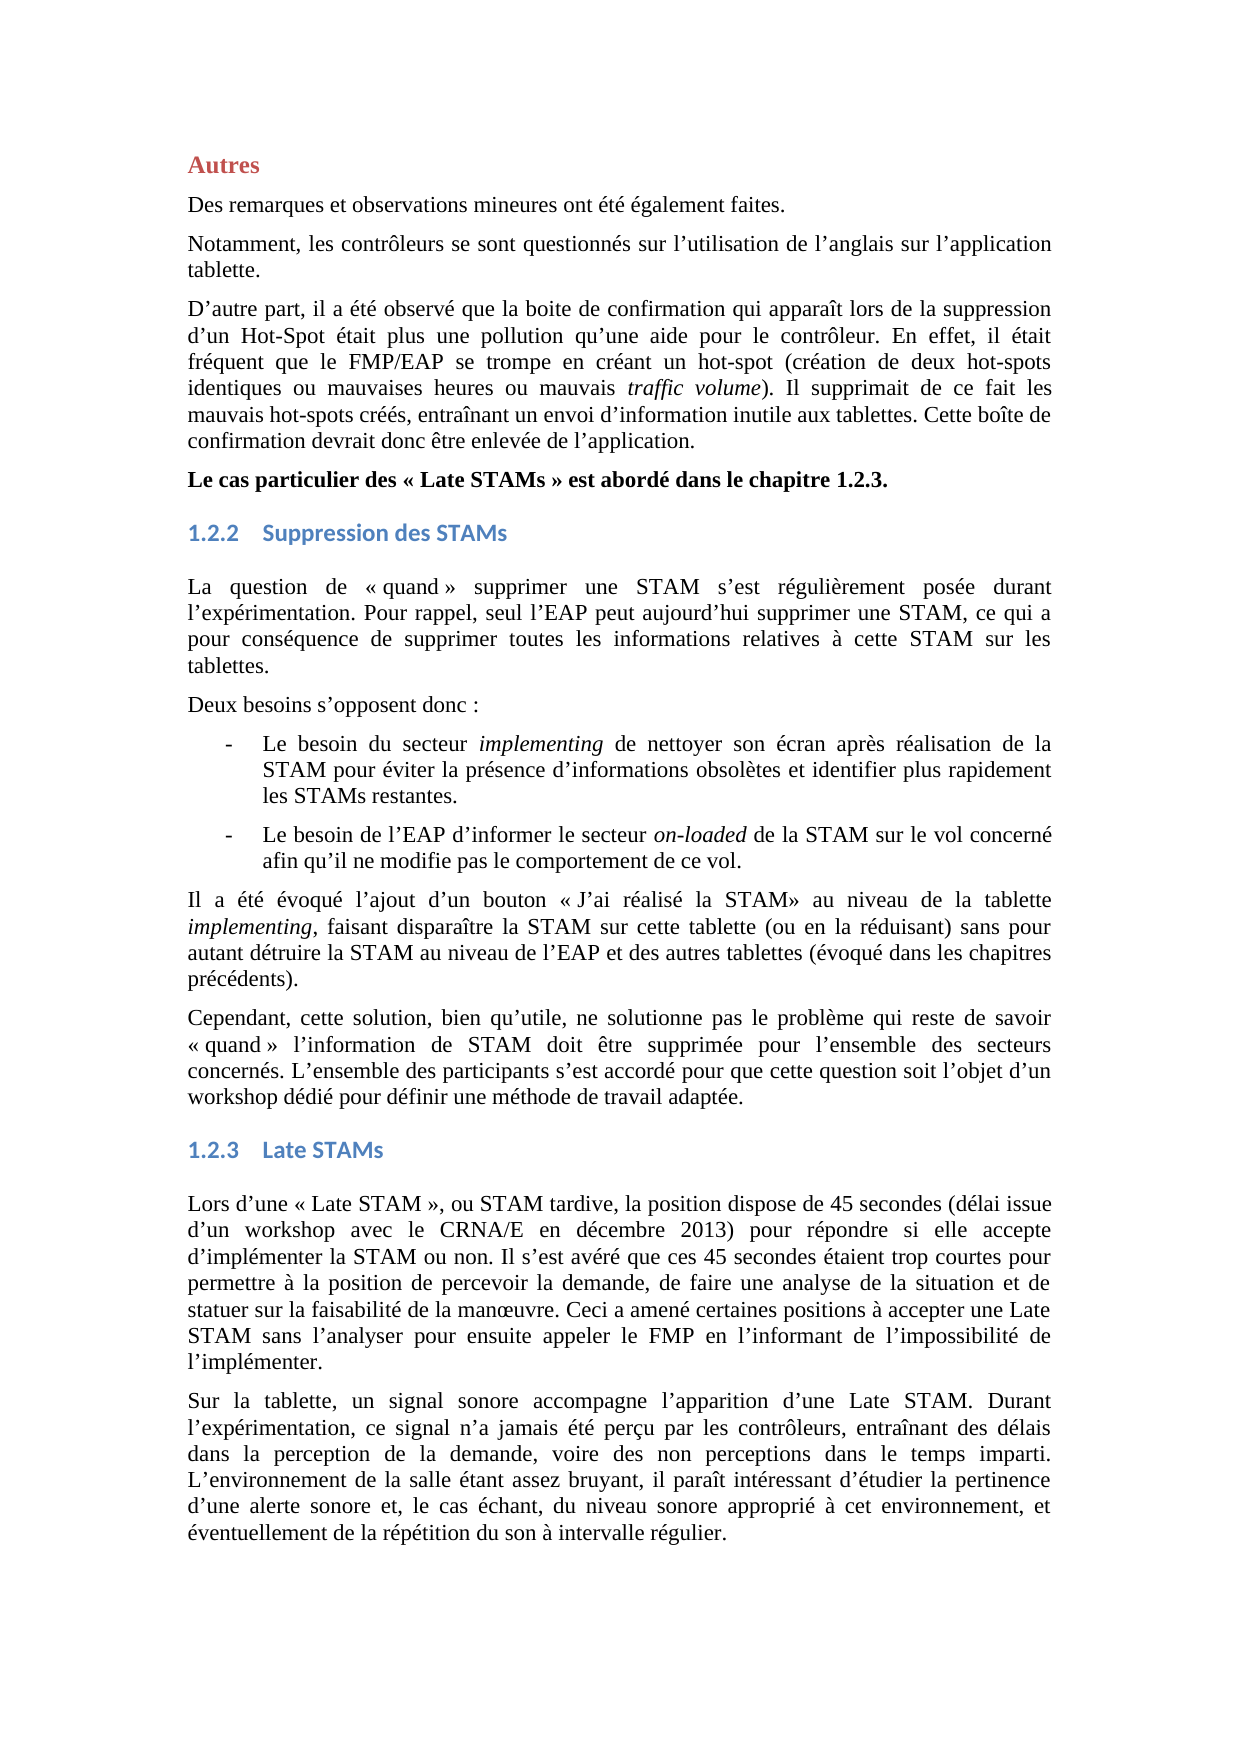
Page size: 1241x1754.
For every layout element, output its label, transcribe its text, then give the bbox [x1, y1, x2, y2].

list Le besoin de l’EAP d’informer le secteur on-loaded de la STAM sur le vol concerné afin qu’il ne modifie pas le comportement de ce vol. [225, 821, 1053, 874]
text D’autre part, il a été observé que la boite de confirmation qui apparaît lors de la suppression d’un Hot-Spot était plus une pollution qu’une aide pour le contrôleur. En effet, il était fréquent que le FMP/EAP se trompe en créant un hot-spot (création de deux hot-spots identiques ou mauvaises heures ou mauvais traffic volume). Il supprimait de ce fait les mauvais hot-spots créés, entraînant un envoi d’information inutile aux tablettes. Cette boîte de confirmation devrait donc être enlevée de l’application. [187, 295, 1053, 453]
text La question de « quand » supprimer une STAM s’est régulièrement posée durant l’expérimentation. Pour rappel, seul l’EAP peut aujourd’hui supprimer une STAM, ce qui a pour conséquence de supprimer toutes les informations relatives à cette STAM sur les tablettes. [187, 573, 1053, 678]
text Notamment, les contrôleurs se sont questionnés sur l’utilisation de l’anglais sur l’application tablette. [187, 230, 1053, 283]
subtitle Suppression des STAMs [187, 517, 1053, 548]
text Il a été évoqué l’ajout d’un bouton « J’ai réalisé la STAM» au niveau de la tablette implementing, faisant disparaître la STAM sur cette tablette (ou en la réduisant) sans pour autant détruire la STAM au niveau de l’EAP et des autres tablettes (évoqué dans les chapitres précédents). [187, 886, 1053, 992]
text Sur la tablette, un signal sonore accompagne l’apparition d’une Late STAM. Durant l’expérimentation, ce signal n’a jamais été perçu par les contrôleurs, entraînant des délais dans la perception de la demande, voire des non perceptions dans le temps imparti. L’environnement de la salle étant assez bruyant, il paraît intéressant d’étudier la pertinence d’une alerte sonore et, le cas échant, du niveau sonore approprié à cet environnement, et éventuellement de la répétition du son à intervalle régulier. [187, 1387, 1053, 1545]
text Lors d’une « Late STAM », ou STAM tardive, la position dispose de 45 secondes (délai issue d’un workshop avec le CRNA/E en décembre 2013) pour répondre si elle accepte d’implémenter la STAM ou non. Il s’est avéré que ces 45 secondes étaient trop courtes pour permettre à la position de percevoir la demande, de faire une analyse de la situation et de statuer sur la faisabilité de la manœuvre. Ceci a amené certaines positions à accepter une Late STAM sans l’analyser pour ensuite appeler le FMP en l’informant de l’impossibilité de l’implémenter. [187, 1190, 1053, 1375]
subtitle Late STAMs [187, 1135, 1053, 1165]
text Deux besoins s’opposent donc : [187, 691, 1053, 717]
text Autres [187, 150, 1053, 179]
text Le cas particulier des « Late STAMs » est abordé dans le chapitre 1.2.4. [187, 466, 1053, 492]
list Le besoin du secteur implementing de nettoyer son écran après réalisation de la STAM pour éviter la présence d’informations obsolètes et identifier plus rapidement les STAMs restantes. [225, 729, 1053, 809]
text Cependant, cette solution, bien qu’utile, ne solutionne pas le problème qui reste de savoir « quand » l’information de STAM doit être supprimée pour l’ensemble des secteurs concernés. L’ensemble des participants s’est accordé pour que cette question soit l’objet d’un workshop dédié pour définir une méthode de travail adaptée. [187, 1004, 1053, 1110]
text Des remarques et observations mineures ont été également faites. [187, 191, 1053, 218]
